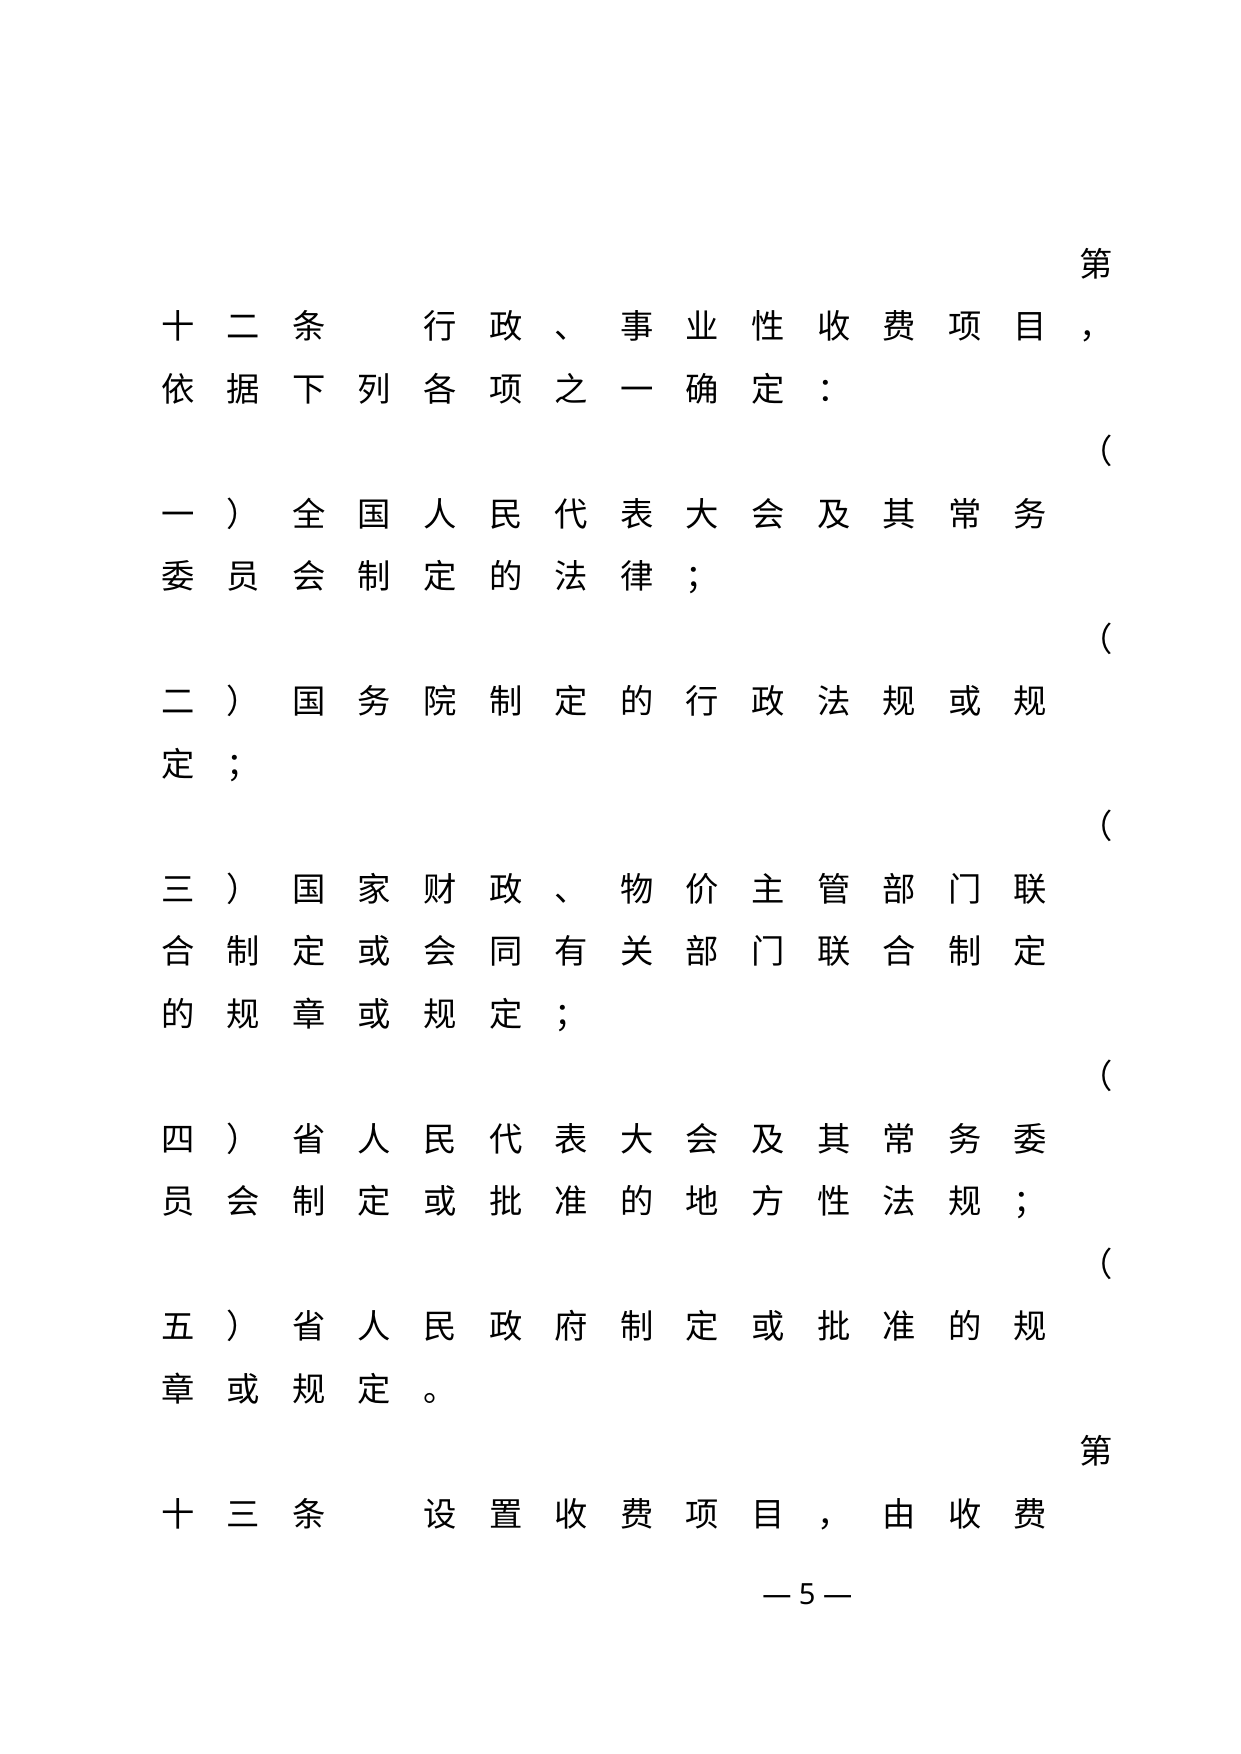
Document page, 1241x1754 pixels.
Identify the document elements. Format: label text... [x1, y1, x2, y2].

text （二）国务院制定的行政法规或规定； [161, 606, 1079, 793]
text （一）全国人民代表大会及其常务委员会制定的法律； [161, 418, 1079, 606]
text （三）国家财政、物价主管部门联合制定或会同有关部门联合制定的规章或规定； [161, 793, 1079, 1043]
text 第十二条 行政、事业性收费项目，依据下列各项之一确定： [161, 231, 1079, 418]
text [161, 1418, 1079, 1543]
text （四）省人民代表大会及其常务委员会制定或批准的地方性法规； [161, 1043, 1079, 1231]
text （五）省人民政府制定或批准的规章或规定。 [161, 1231, 1079, 1418]
